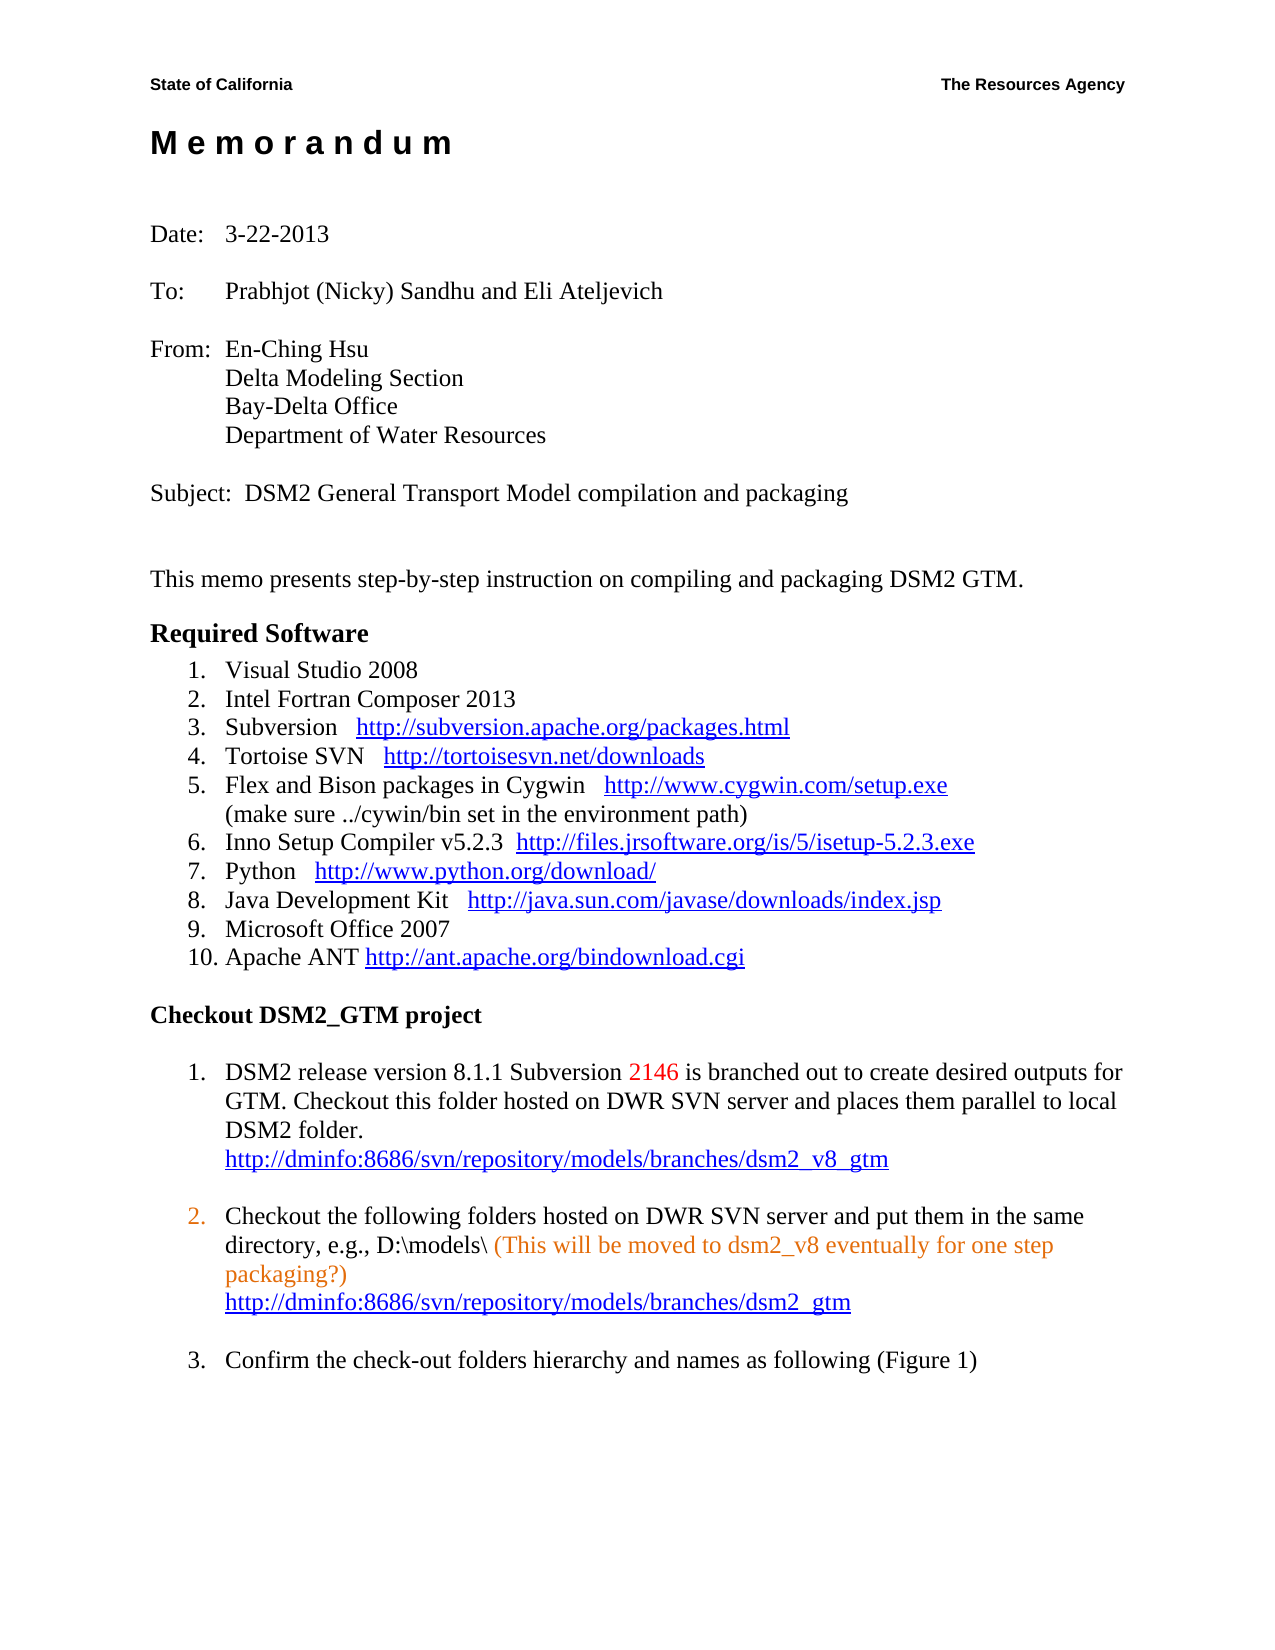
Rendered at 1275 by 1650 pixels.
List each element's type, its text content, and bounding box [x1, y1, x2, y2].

subtitle Required Software [150, 618, 1125, 649]
text Checkout DSM2_GTM project [150, 1000, 1125, 1029]
list Inno Setup Compiler v5.2.3 http://files.jrsoftware.org/is/5/isetup-5.2.3.exe [187, 827, 1125, 856]
list DSM2 release version 8.1.1 Subversion 2146 is branched out to create desired outputs for GTM. Checkout this folder hosted on DWR SVN server and places them parallel to local DSM2 folder. [187, 1057, 1125, 1144]
text Delta Modeling Section [150, 363, 1125, 391]
list Microsoft Office 2007 [187, 914, 1125, 942]
text This memo presents step-by-step instruction on compiling and packaging DSM2 GTM. [150, 564, 1125, 593]
list Java Development Kit http://java.sun.com/javase/downloads/index.jsp [187, 885, 1125, 914]
list Tortoise SVN http://tortoisesvn.net/downloads [187, 741, 1125, 770]
list (make sure ../cywin/bin set in the environment path) [225, 799, 1125, 827]
text Subject: DSM2 General Transport Model compilation and packaging [150, 478, 1125, 506]
list http://dminfo:8686/svn/repository/models/branches/dsm2_gtm [225, 1287, 1125, 1316]
list Confirm the check-out folders hierarchy and names as following (Figure 1) [187, 1345, 1125, 1374]
list Intel Fortran Composer 2013 [187, 684, 1125, 712]
list Python http://www.python.org/download/ [187, 856, 1125, 885]
text To: Prabhjot (Nicky) Sandhu and Eli Ateljevich [150, 276, 1125, 305]
list Visual Studio 2008 [187, 655, 1125, 684]
text Department of Water Resources [150, 420, 1125, 449]
list Checkout the following folders hosted on DWR SVN server and put them in the same directory, e.g., D:\models\ (This will be moved to dsm2_v8 eventually for one step packaging?) [187, 1201, 1125, 1287]
text Bay-Delta Office [150, 391, 1125, 420]
list Apache ANT http://ant.apache.org/bindownload.cgi [187, 942, 1125, 971]
list Flex and Bison packages in Cygwin http://www.cygwin.com/setup.exe [187, 770, 1125, 799]
list http://dminfo:8686/svn/repository/models/branches/dsm2_v8_gtm [225, 1144, 1125, 1172]
text Date: 3-22-2013 [150, 219, 1125, 248]
list Subversion http://subversion.apache.org/packages.html [187, 712, 1125, 741]
text From: En-Ching Hsu [150, 334, 1125, 363]
